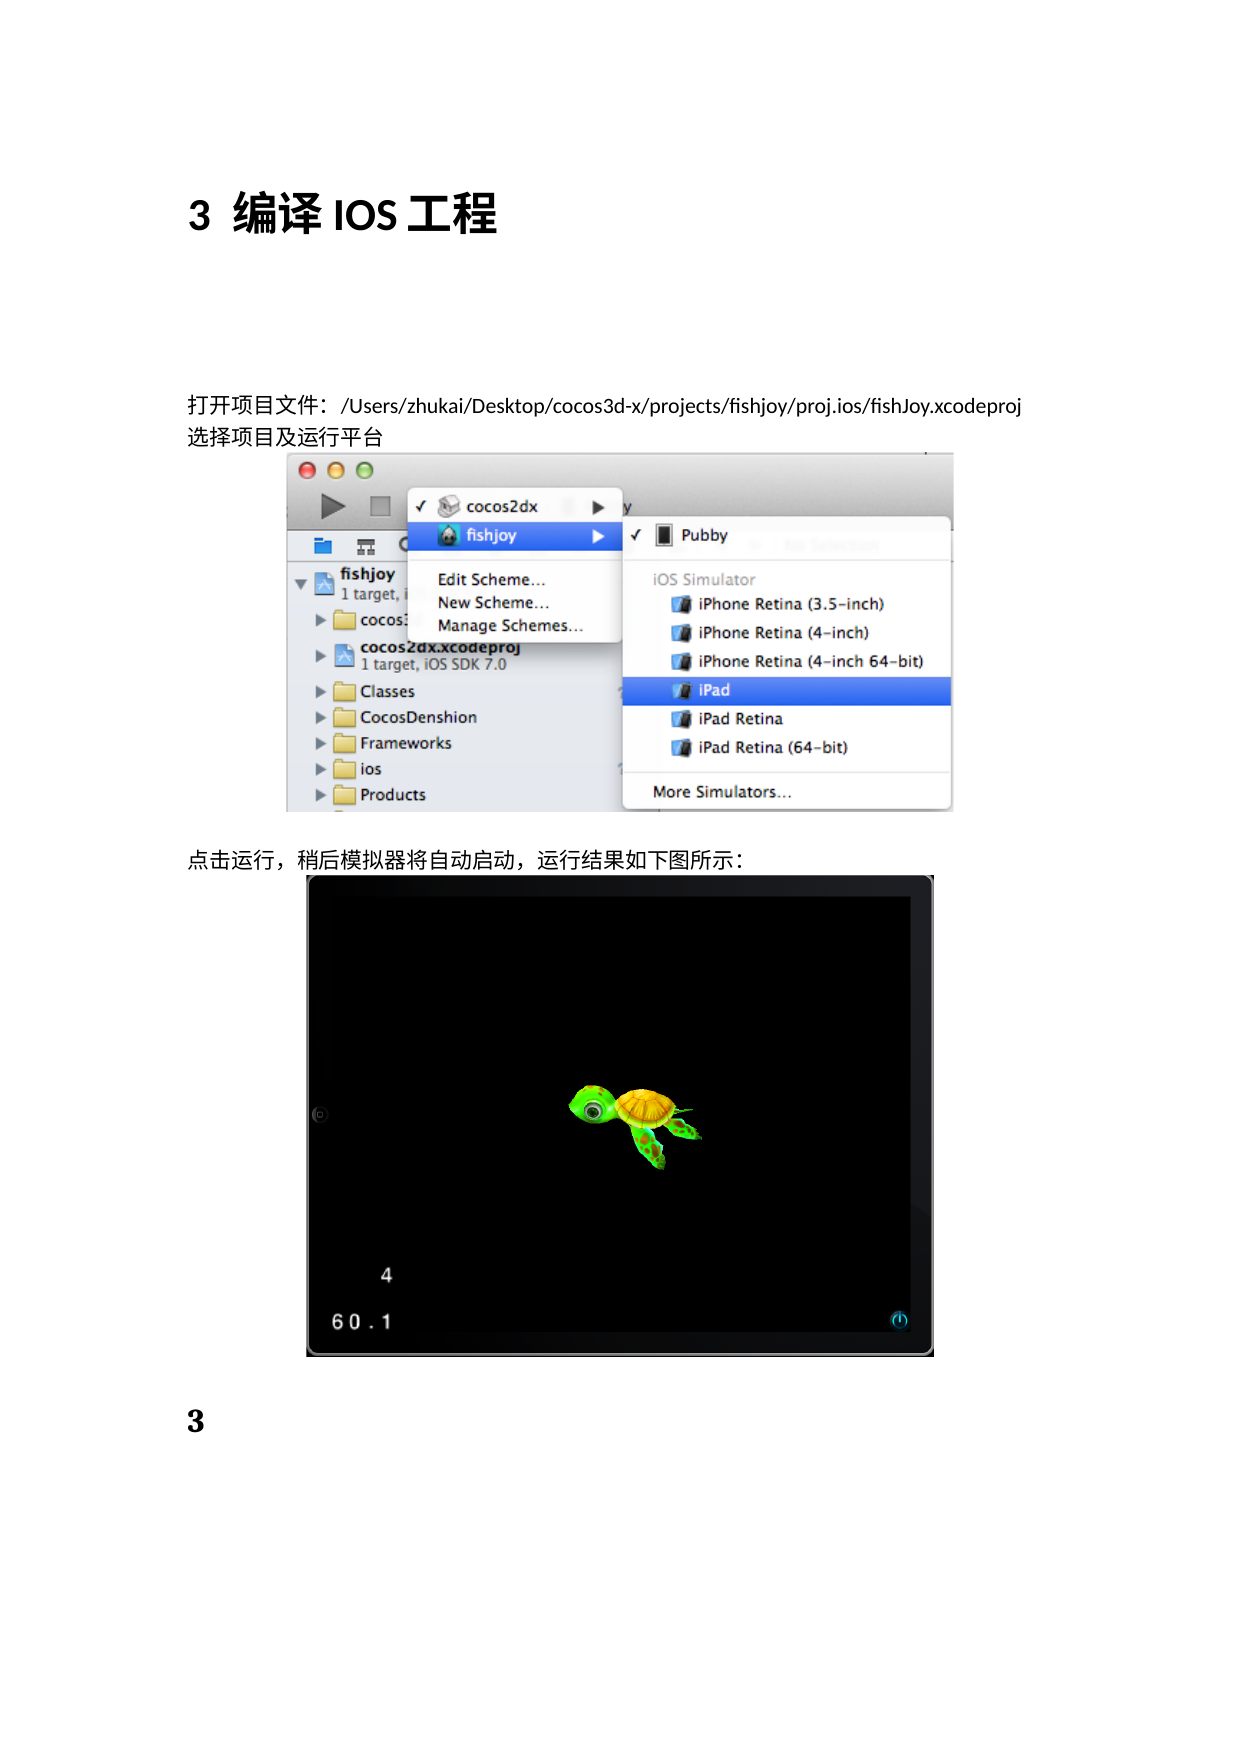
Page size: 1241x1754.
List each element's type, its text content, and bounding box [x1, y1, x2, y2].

picture [286, 452, 954, 812]
text 点击运行，稍后模拟器将自动启动，运行结果如下图所示： [187, 842, 1053, 875]
subtitle 编译IOS工程 [187, 162, 1053, 259]
text 打开项目文件：/Users/zhukai/Desktop/cocos3d-x/projects/fishjoy/proj.ios/fishJoy.xcodeproj [187, 387, 1053, 420]
text 选择项目及运行平台 [187, 420, 1053, 452]
picture [306, 875, 934, 1357]
